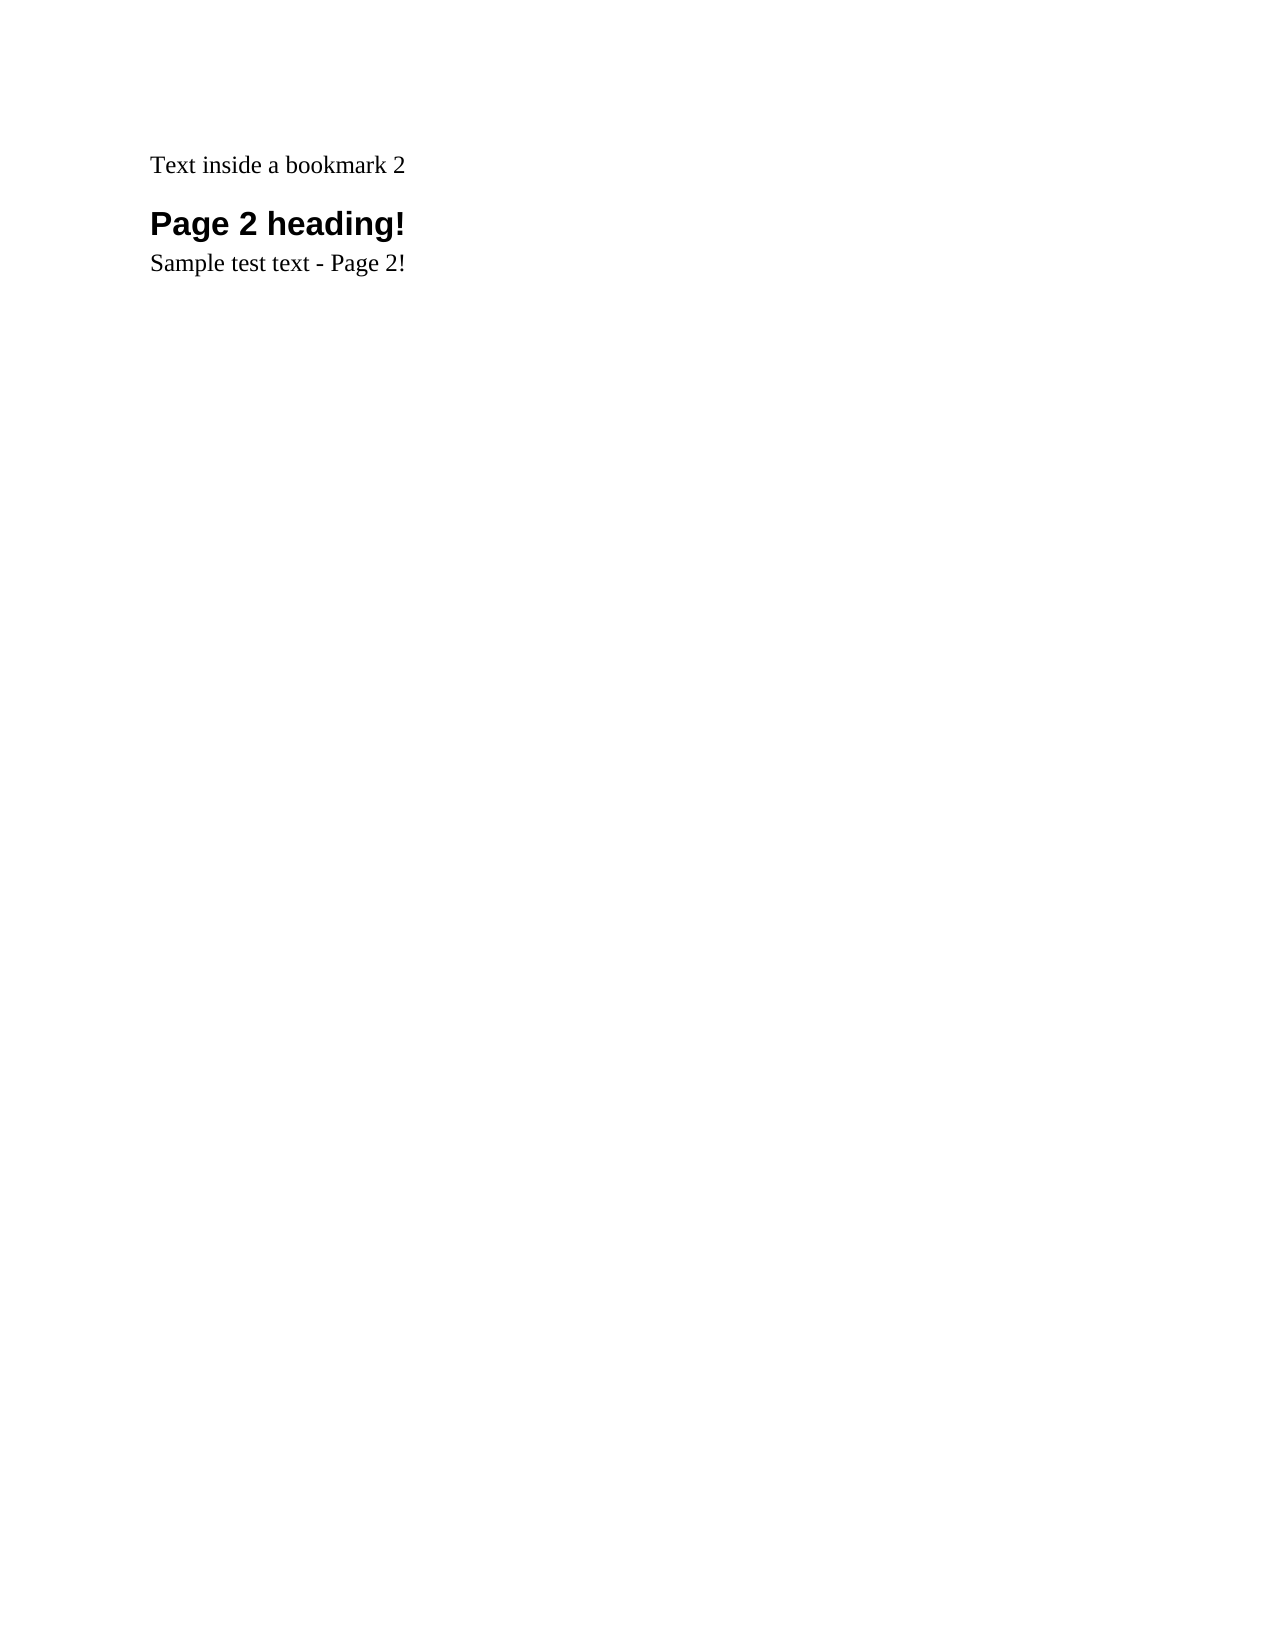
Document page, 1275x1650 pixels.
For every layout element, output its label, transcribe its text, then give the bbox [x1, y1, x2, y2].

subtitle Page 2 heading! [150, 204, 1125, 242]
text Text inside a bookmark 2 [150, 150, 1125, 179]
text Sample test text - Page 2! [150, 248, 1125, 277]
